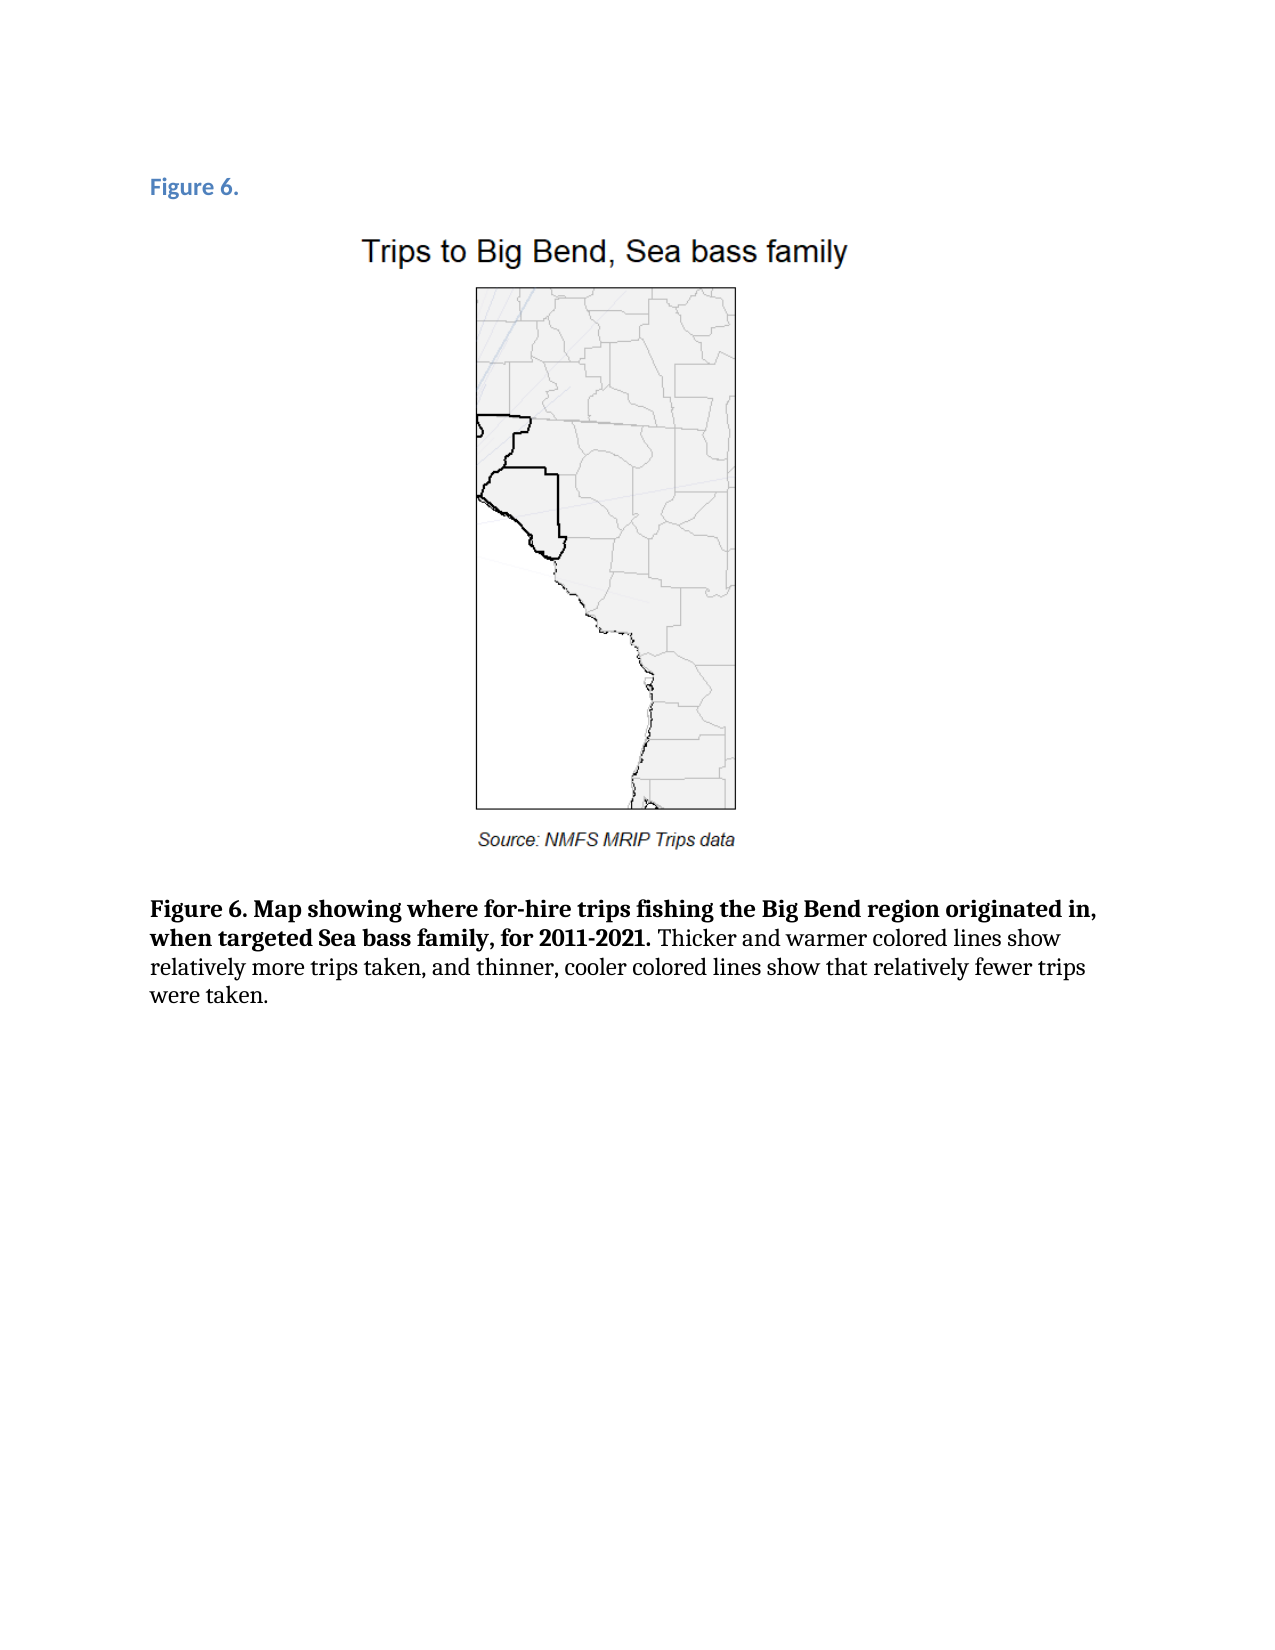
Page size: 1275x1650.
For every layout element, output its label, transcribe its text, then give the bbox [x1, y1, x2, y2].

subtitle Figure 6. [150, 171, 1125, 201]
picture [168, 220, 1044, 877]
text Figure 6. Map showing where for-hire trips fishing the Big Bend region originated in, when targeted Sea bass family, for 2011-2021. Thicker and warmer colored lines show relatively more trips taken, and thinner, cooler colored lines show that relatively fewer trips were taken. [150, 895, 1125, 1010]
